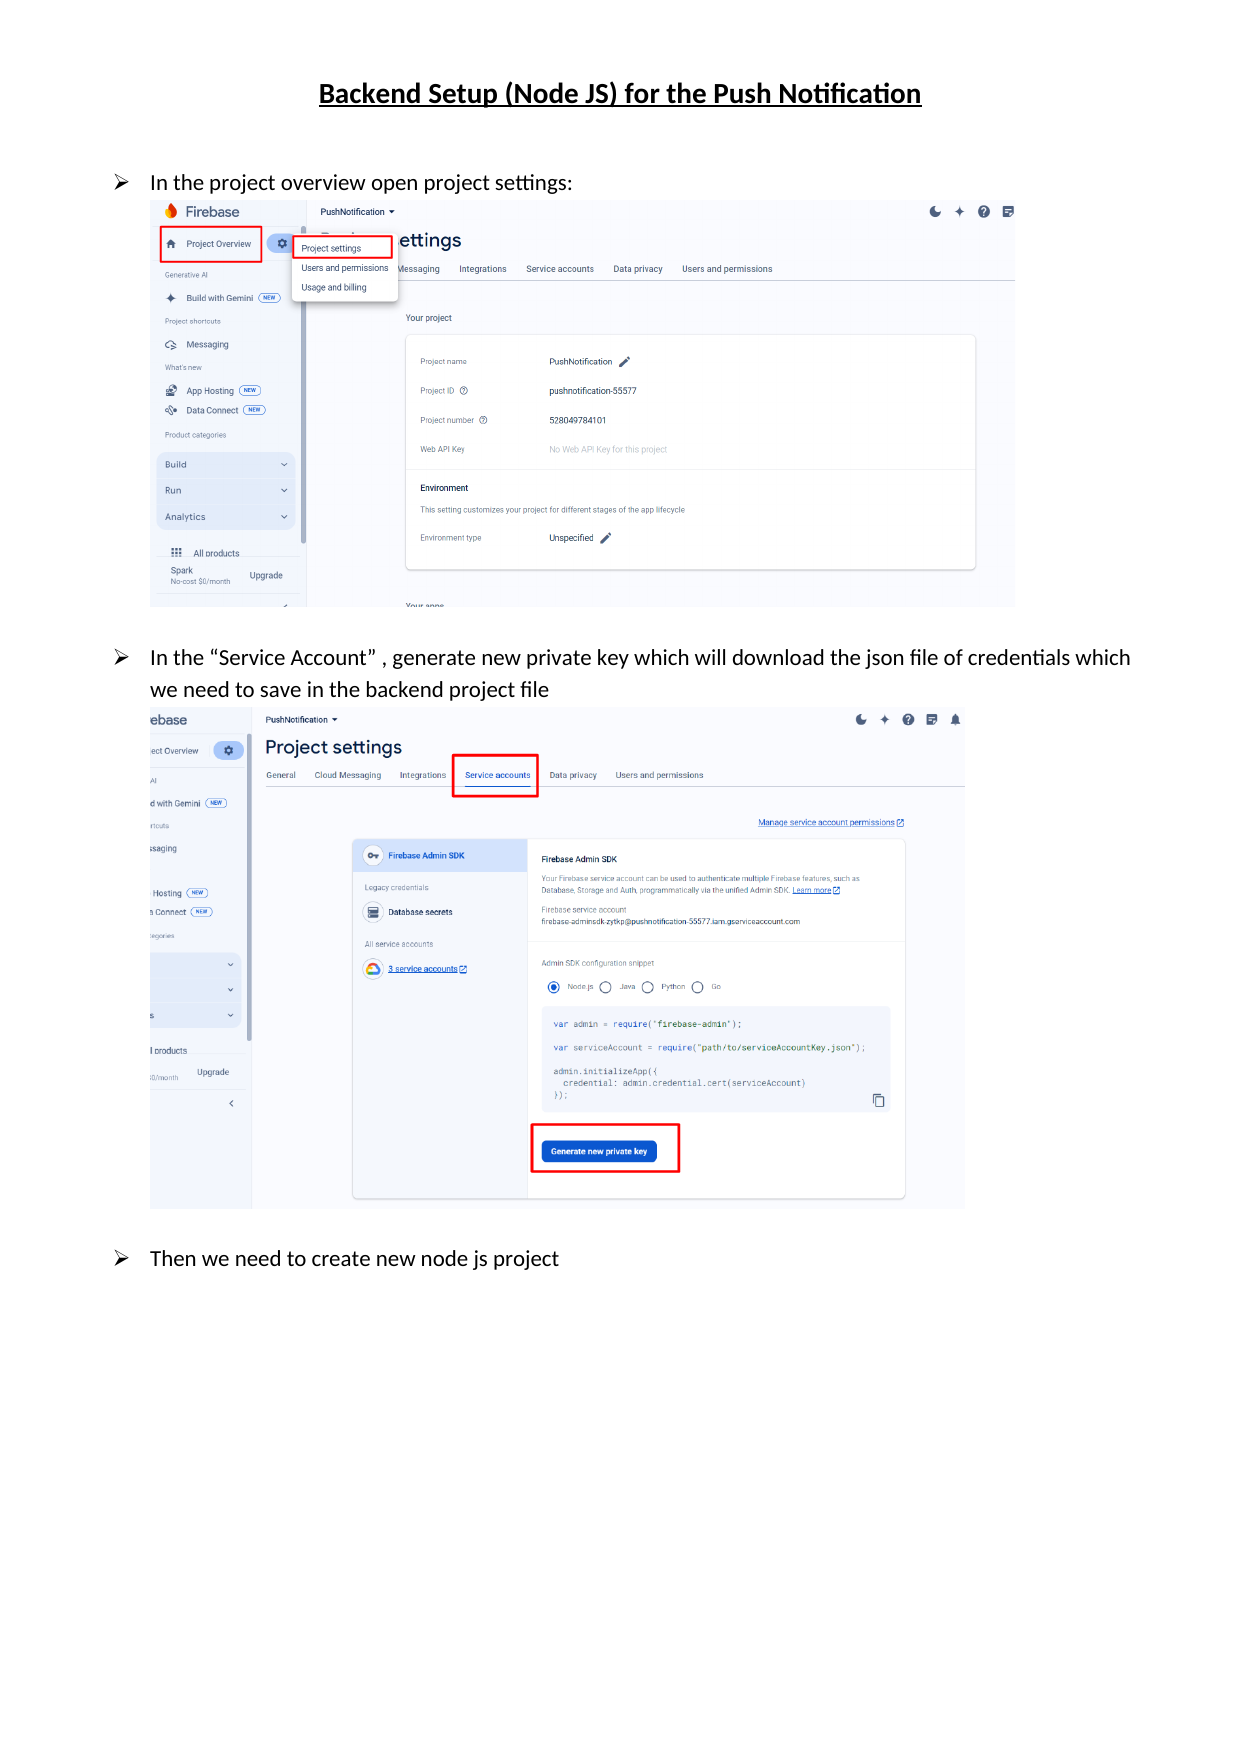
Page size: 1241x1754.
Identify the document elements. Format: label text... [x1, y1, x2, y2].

picture [150, 200, 1016, 607]
text Backend Setup (Node JS) for the Push Notification [75, 75, 1165, 143]
picture [150, 707, 965, 1209]
list Then we need to create new node js project [112, 1244, 1165, 1272]
